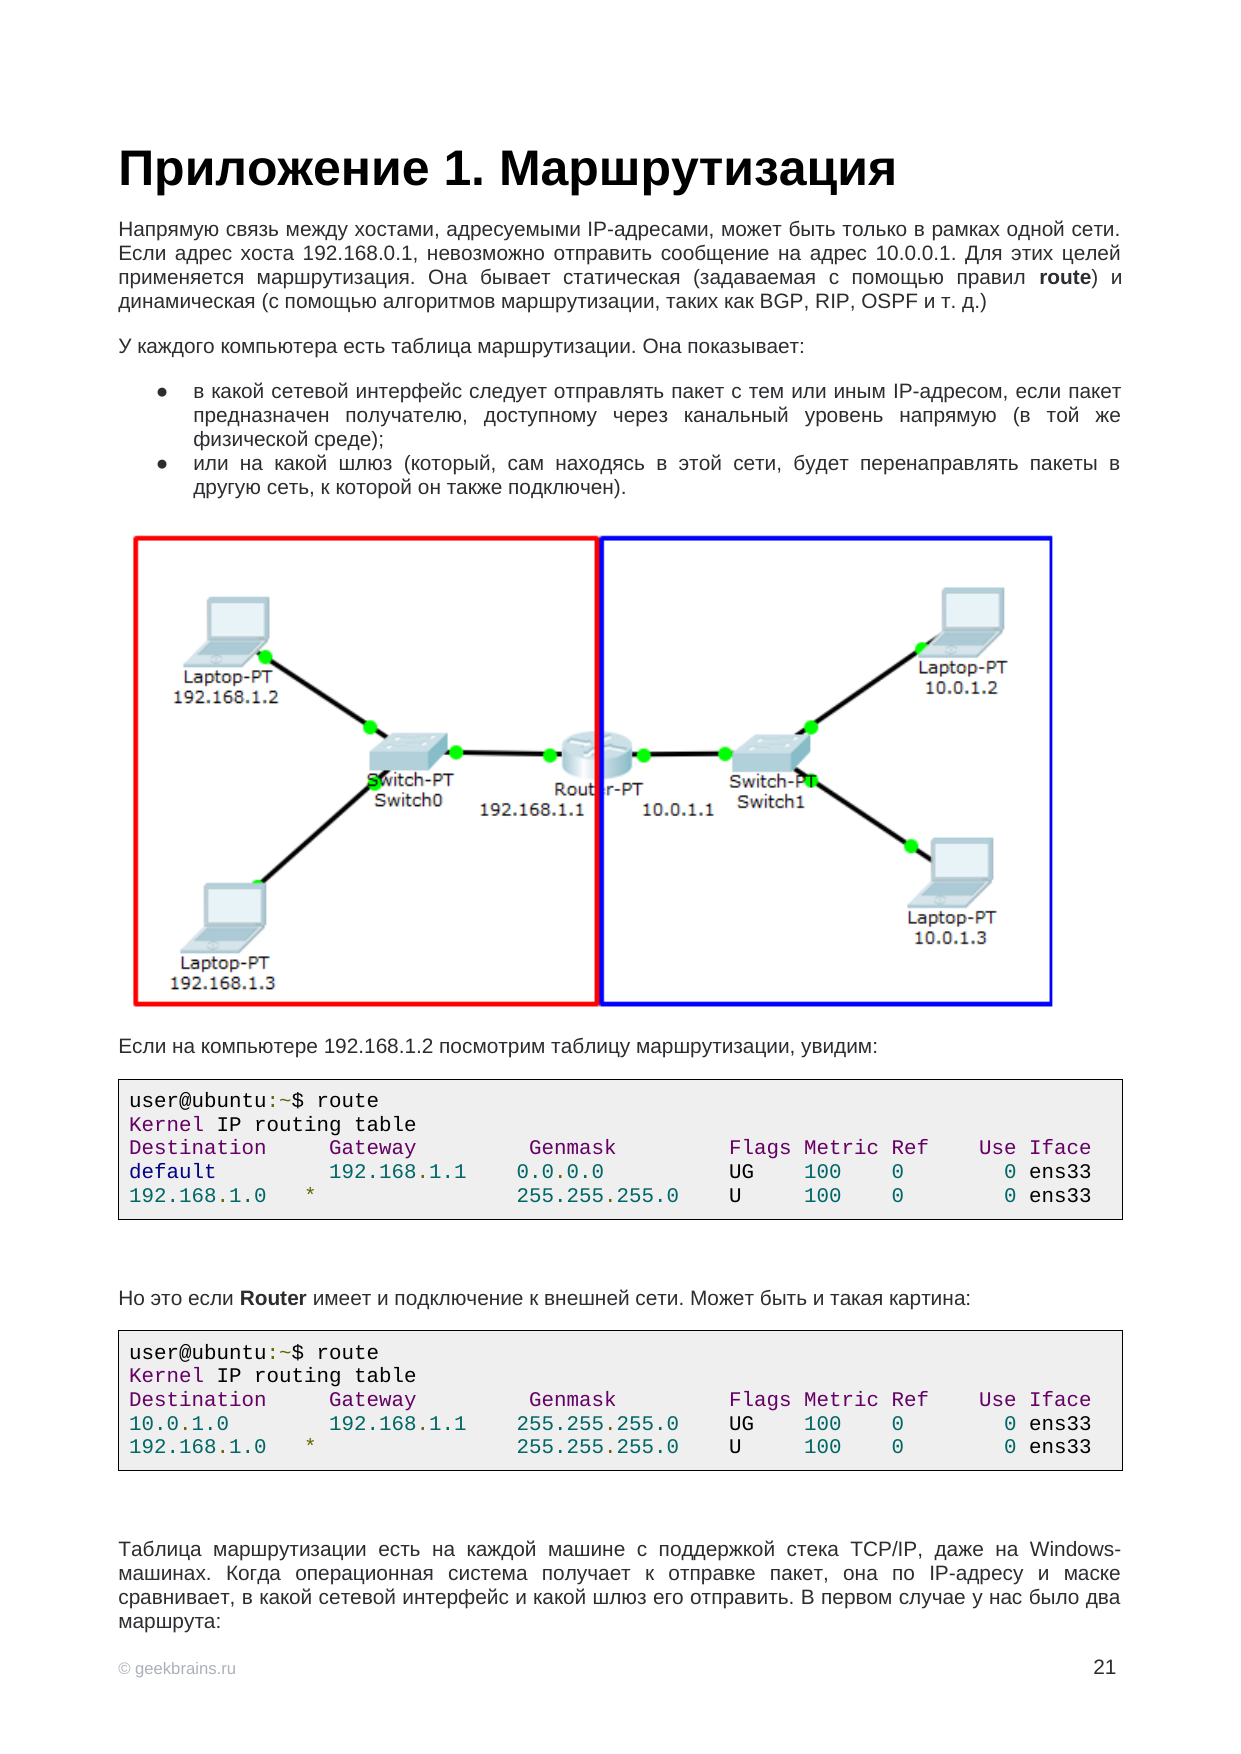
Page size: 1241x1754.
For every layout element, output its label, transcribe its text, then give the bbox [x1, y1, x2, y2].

text Но это если Router имеет и подключение к внешней сети. Может быть и такая картина: [118, 1285, 1122, 1309]
table_header user@ubuntu:~$ route Kernel IP routing table Destination Gateway Genmask Flags Metric Ref Use Iface default 192.168.1.1 0.0.0.0 UG 100 0 0 ens33 192.168.1.0 * 255.255.255.0 U 100 0 0 ens33 [119, 1080, 1122, 1219]
text Напрямую связь между хостами, адресуемыми IP-адресами, может быть только в рамках одной сети. Если адрес хоста 192.168.0.1, невозможно отправить сообщение на адрес 10.0.0.1. Для этих целей применяется маршрутизация. Она бывает статическая (задаваемая с помощью правил route) и динамическая (с помощью алгоритмов маршрутизации, таких как BGP, RIP, OSPF и т. д.) [118, 217, 1122, 313]
list в какой сетевой интерфейс следует отправлять пакет с тем или иным IP-адресом, если пакет предназначен получателю, доступному через канальный уровень напрямую (в той же физической среде); [156, 379, 1122, 451]
text Таблица маршрутизации есть на каждой машине с поддержкой стека TCP/IP, даже на Windows-машинах. Когда операционная система получает к отправке пакет, она по IP-адресу и маске сравнивает, в какой сетевой интерфейс и какой шлюз его отправить. В первом случае у нас было два маршрута: [118, 1537, 1122, 1633]
table_header user@ubuntu:~$ route Kernel IP routing table Destination Gateway Genmask Flags Metric Ref Use Iface 10.0.1.0 192.168.1.1 255.255.255.0 UG 100 0 0 ens33 192.168.1.0 * 255.255.255.0 U 100 0 0 ens33 [119, 1331, 1122, 1470]
list или на какой шлюз (который, сам находясь в этой сети, будет перенаправлять пакеты в другую сеть, к которой он также подключен). [156, 451, 1122, 498]
text Если на компьютере 192.168.1.2 посмотрим таблицу маршрутизации, увидим: [118, 1034, 1122, 1058]
picture [118, 519, 1053, 1013]
text У каждого компьютера есть таблица маршрутизации. Она показывает: [118, 334, 1122, 358]
subtitle Приложение 1. Маршрутизация [118, 139, 1122, 196]
